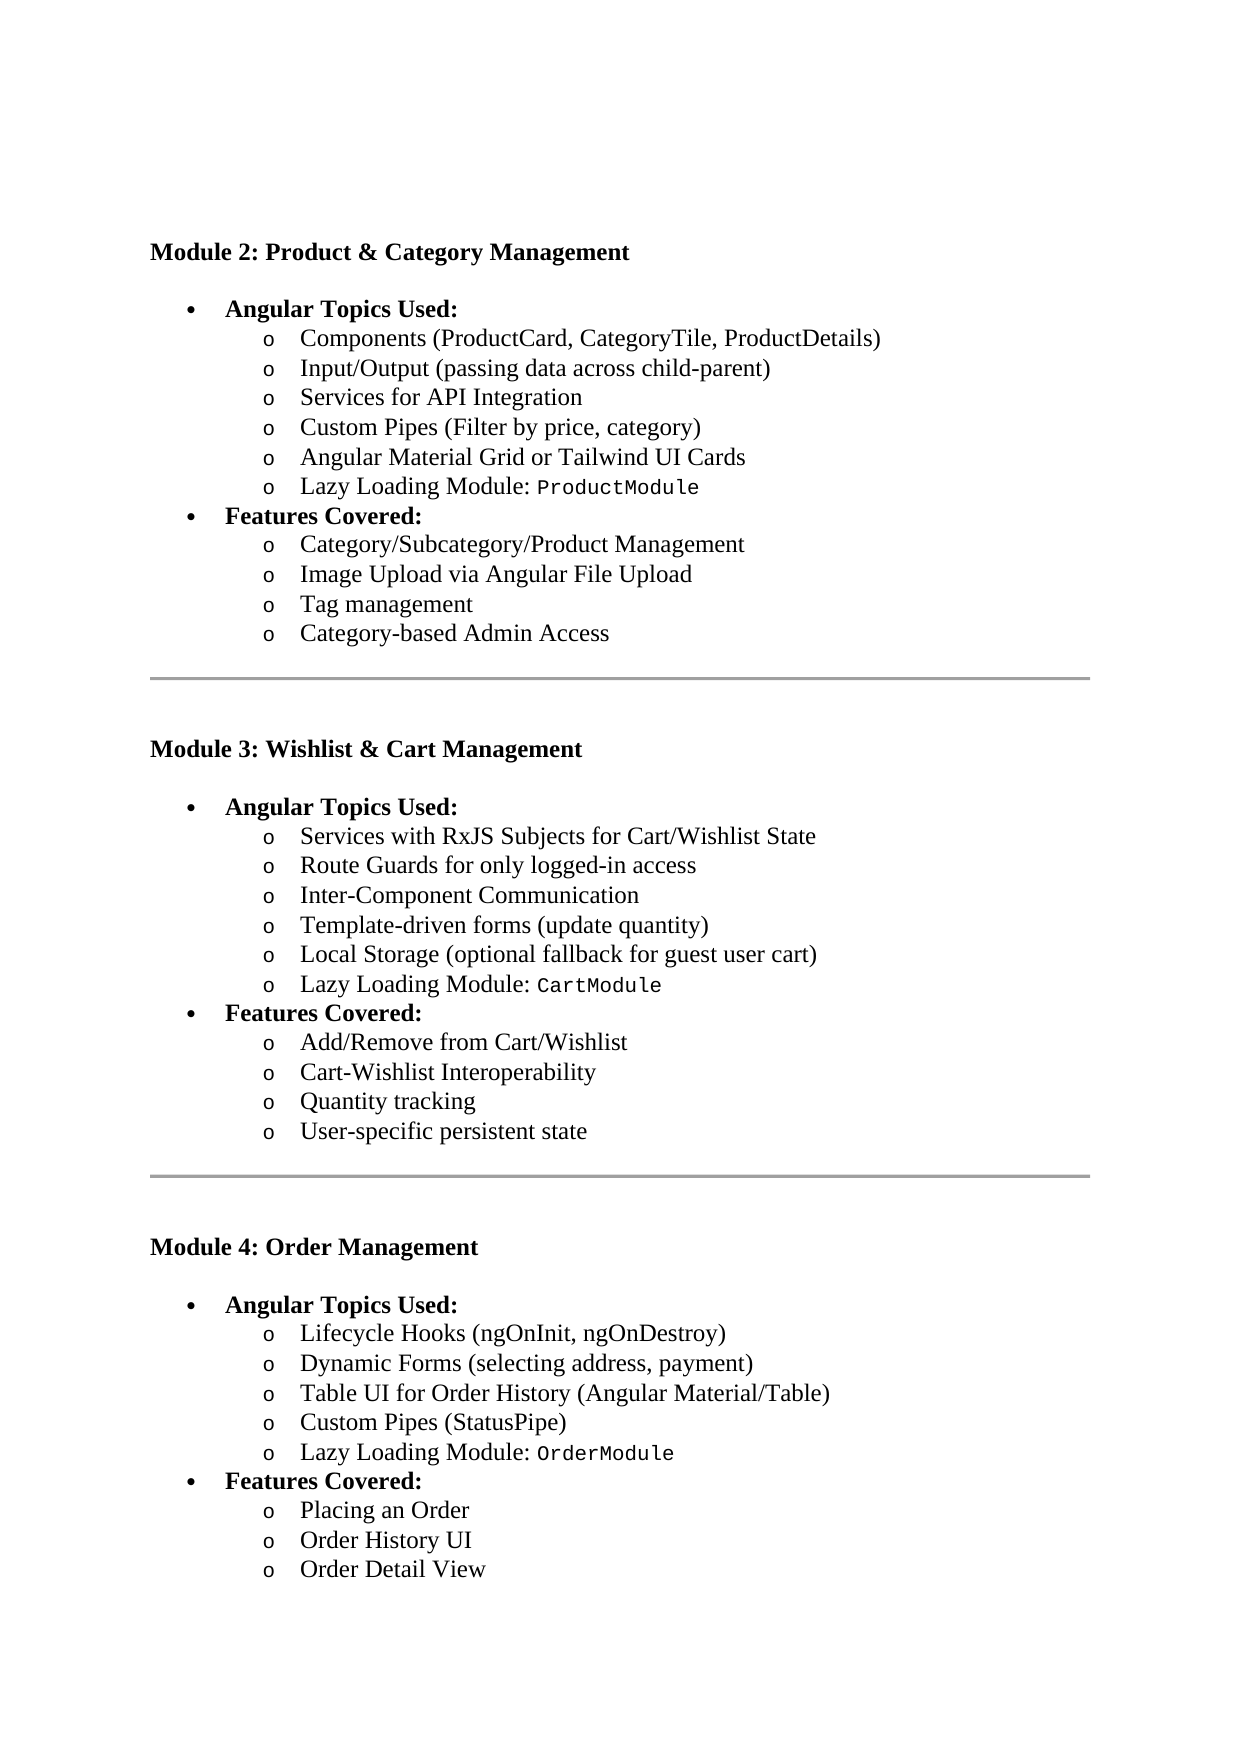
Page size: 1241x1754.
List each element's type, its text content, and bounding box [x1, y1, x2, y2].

list Angular Topics Used: [187, 294, 1090, 323]
list Quantity tracking [262, 1086, 1090, 1116]
list Image Upload via Angular File Upload [262, 559, 1090, 589]
list Add/Remove from Cart/Wishlist [262, 1027, 1090, 1057]
list Order History UI [262, 1525, 1090, 1554]
list Lazy Loading Module: OrderModule [262, 1437, 1090, 1466]
list Features Covered: [187, 998, 1090, 1027]
list Category/Subcategory/Product Management [262, 529, 1090, 559]
list Template-driven forms (update quantity) [262, 910, 1090, 939]
list Tag management [262, 589, 1090, 618]
list Angular Topics Used: [187, 792, 1090, 821]
list Components (ProductCard, CategoryTile, ProductDetails) [262, 323, 1090, 353]
list Angular Material Grid or Tailwind UI Cards [262, 442, 1090, 471]
text Module 4: Order Management [150, 1232, 1090, 1261]
list Angular Topics Used: [187, 1290, 1090, 1318]
list Custom Pipes (Filter by price, category) [262, 412, 1090, 442]
list Route Guards for only logged-in access [262, 851, 1090, 880]
list Inter-Component Communication [262, 880, 1090, 910]
list Lazy Loading Module: ProductModule [262, 471, 1090, 501]
list Table UI for Order History (Angular Material/Table) [262, 1378, 1090, 1407]
list Placing an Order [262, 1495, 1090, 1525]
text Module 3: Wishlist & Cart Management [150, 734, 1090, 763]
list User-specific persistent state [262, 1116, 1090, 1146]
text Module 2: Product & Category Management [150, 237, 1090, 265]
list Custom Pipes (StatusPipe) [262, 1407, 1090, 1437]
list Services for API Integration [262, 382, 1090, 412]
list Features Covered: [187, 1466, 1090, 1495]
list Local Storage (optional fallback for guest user cart) [262, 939, 1090, 969]
list Features Covered: [187, 501, 1090, 529]
list Category-based Admin Access [262, 618, 1090, 648]
list Lifecycle Hooks (ngOnInit, ngOnDestroy) [262, 1318, 1090, 1348]
list Input/Output (passing data across child-parent) [262, 353, 1090, 382]
list Lazy Loading Module: CartModule [262, 969, 1090, 998]
list Cart-Wishlist Interoperability [262, 1057, 1090, 1086]
list Order Detail View [262, 1554, 1090, 1584]
list Dynamic Forms (selecting address, payment) [262, 1348, 1090, 1378]
list Services with RxJS Subjects for Cart/Wishlist State [262, 821, 1090, 851]
